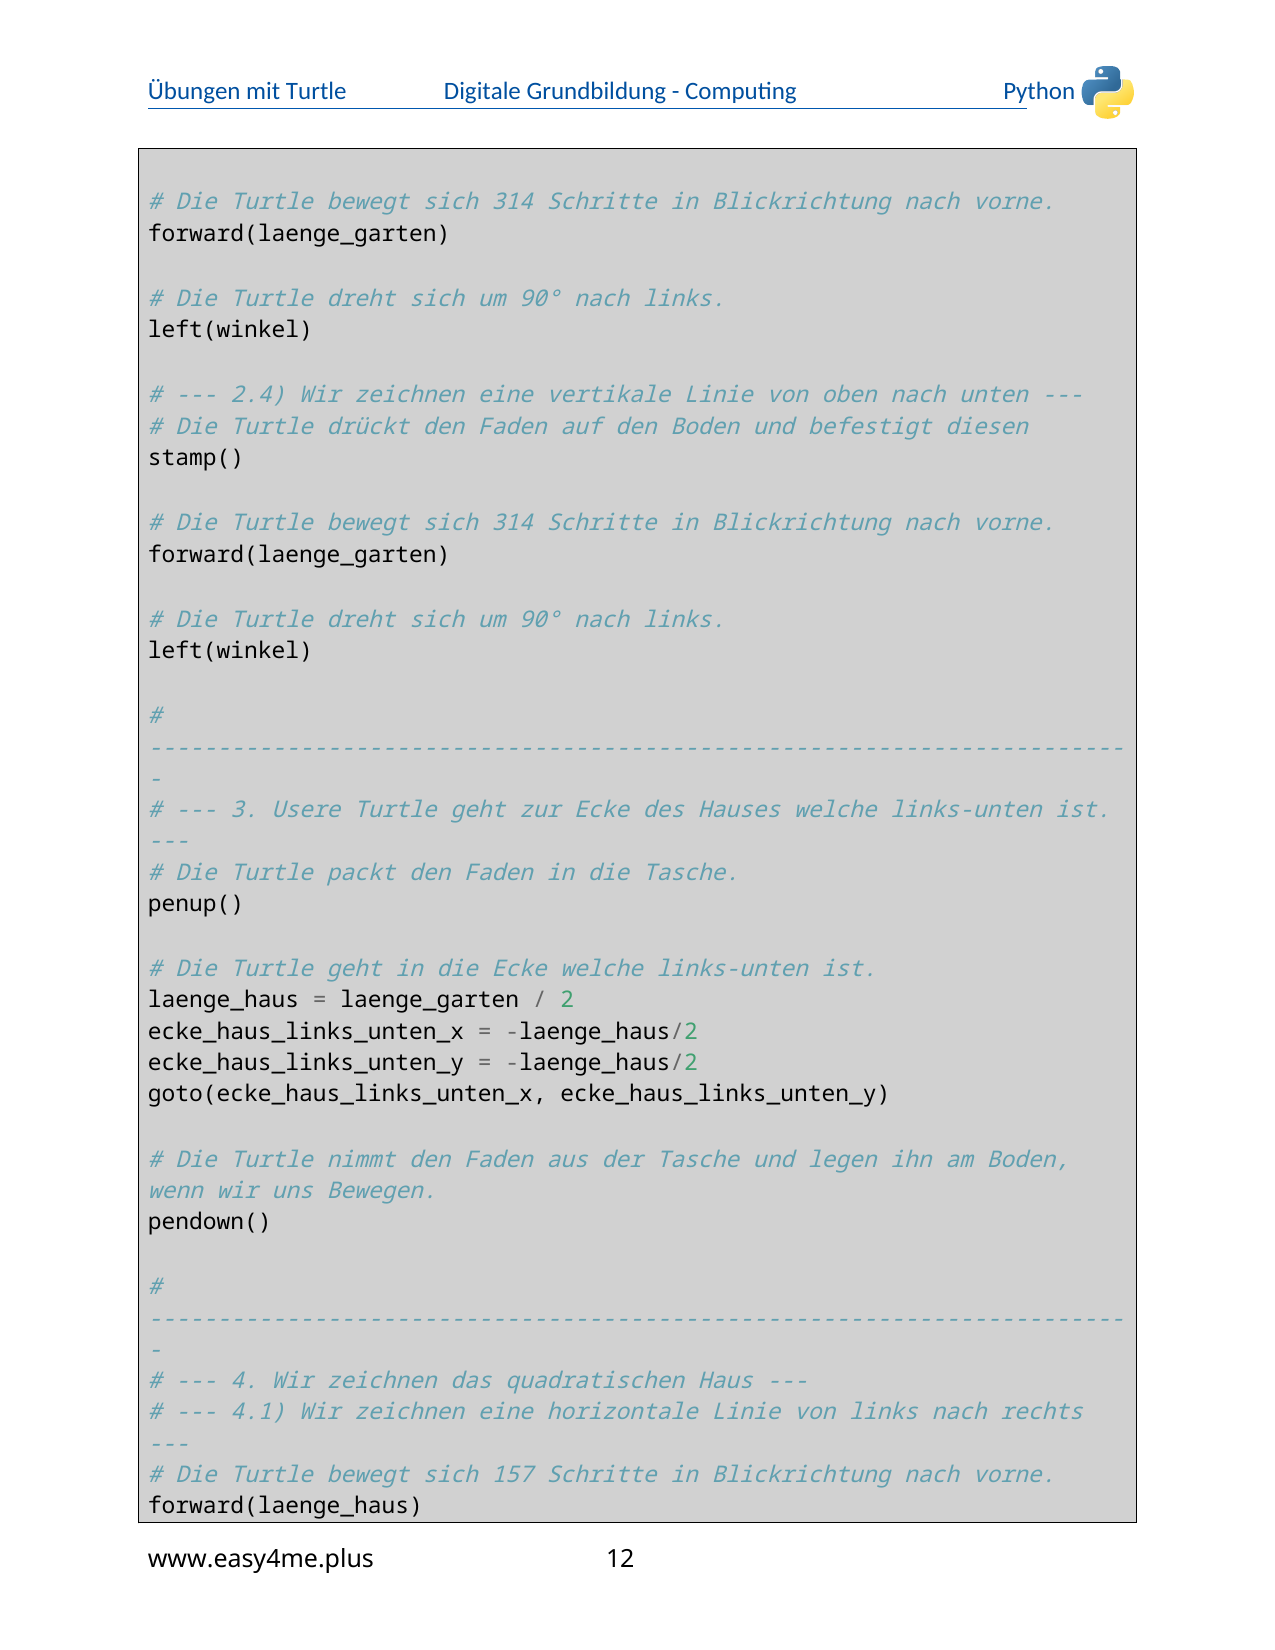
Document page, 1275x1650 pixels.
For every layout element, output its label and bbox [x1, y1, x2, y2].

text [139, 149, 1136, 1522]
picture [1081, 65, 1134, 119]
